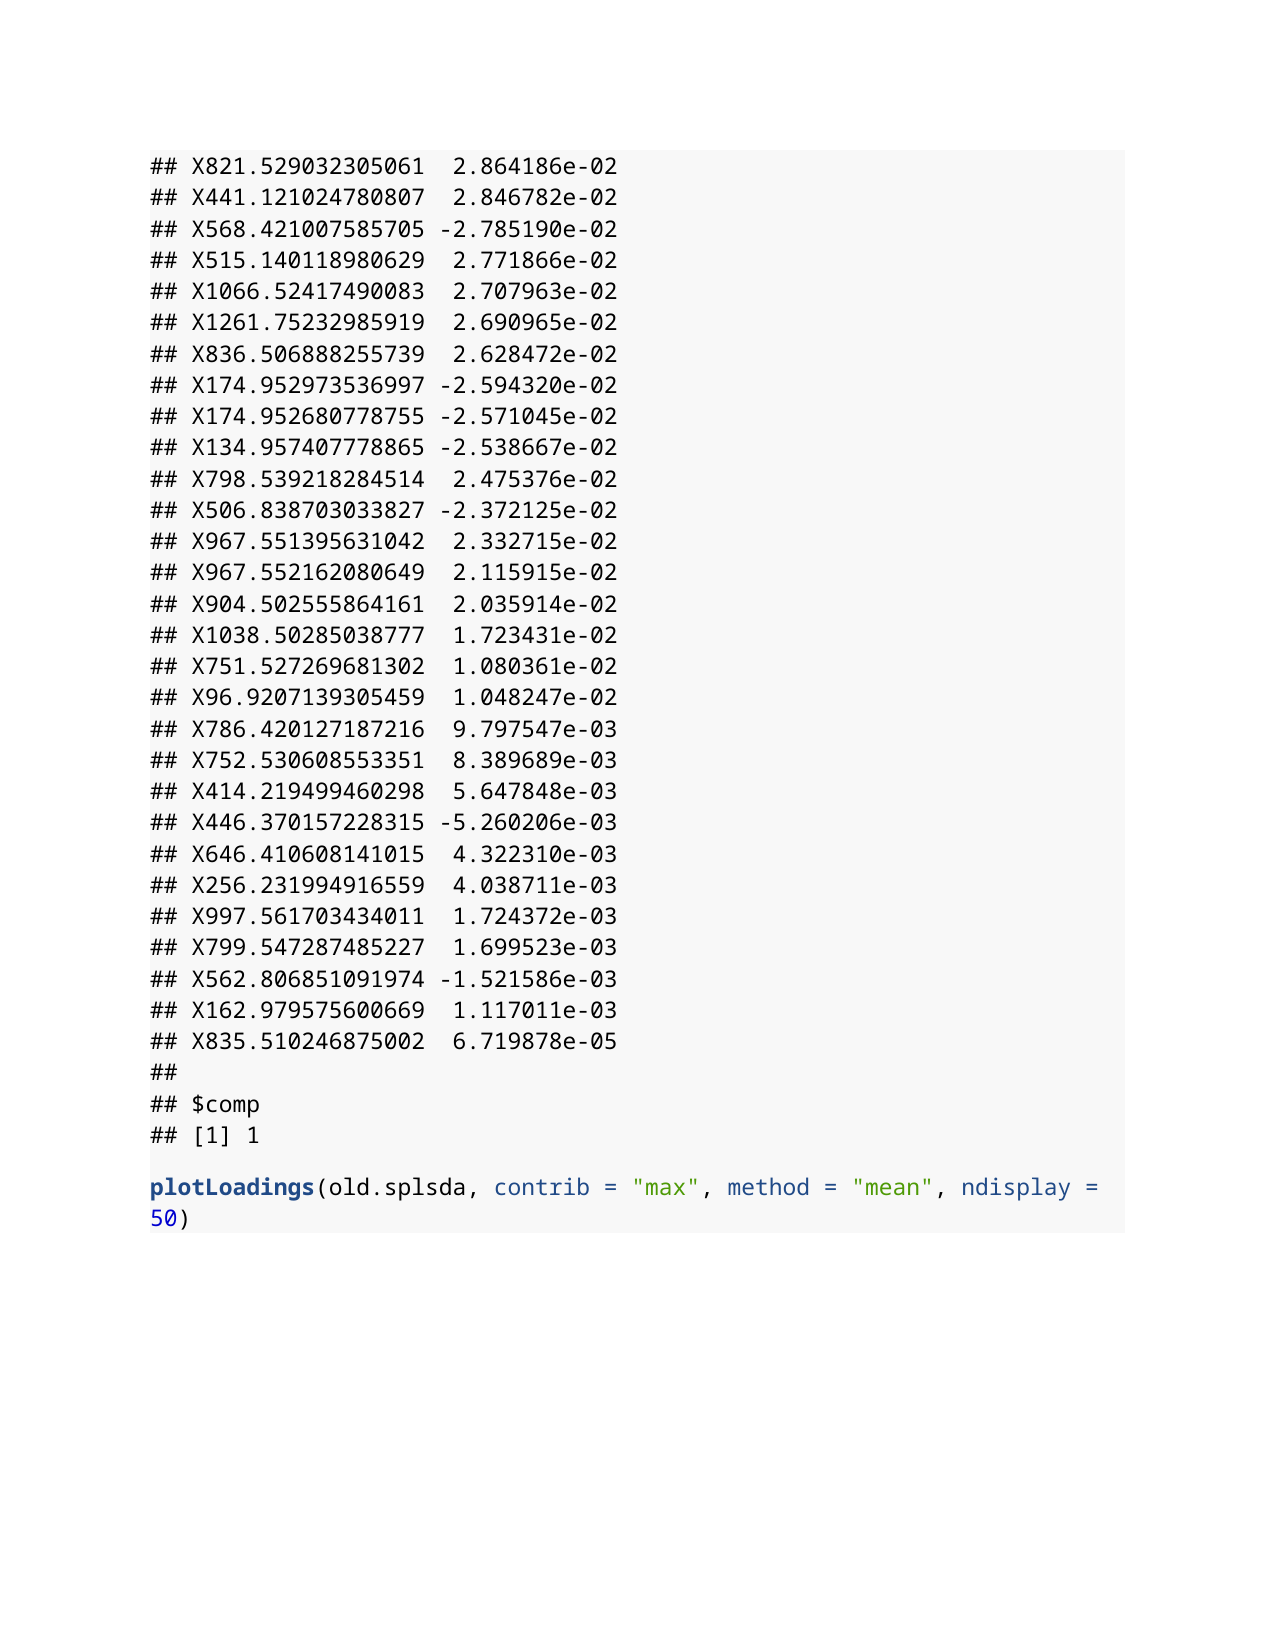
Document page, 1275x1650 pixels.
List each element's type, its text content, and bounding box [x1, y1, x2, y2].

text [150, 150, 1125, 1150]
text plotLoadings(old.splsda, contrib = "max", method = "mean", ndisplay = 50) [191, 1171, 1125, 1233]
